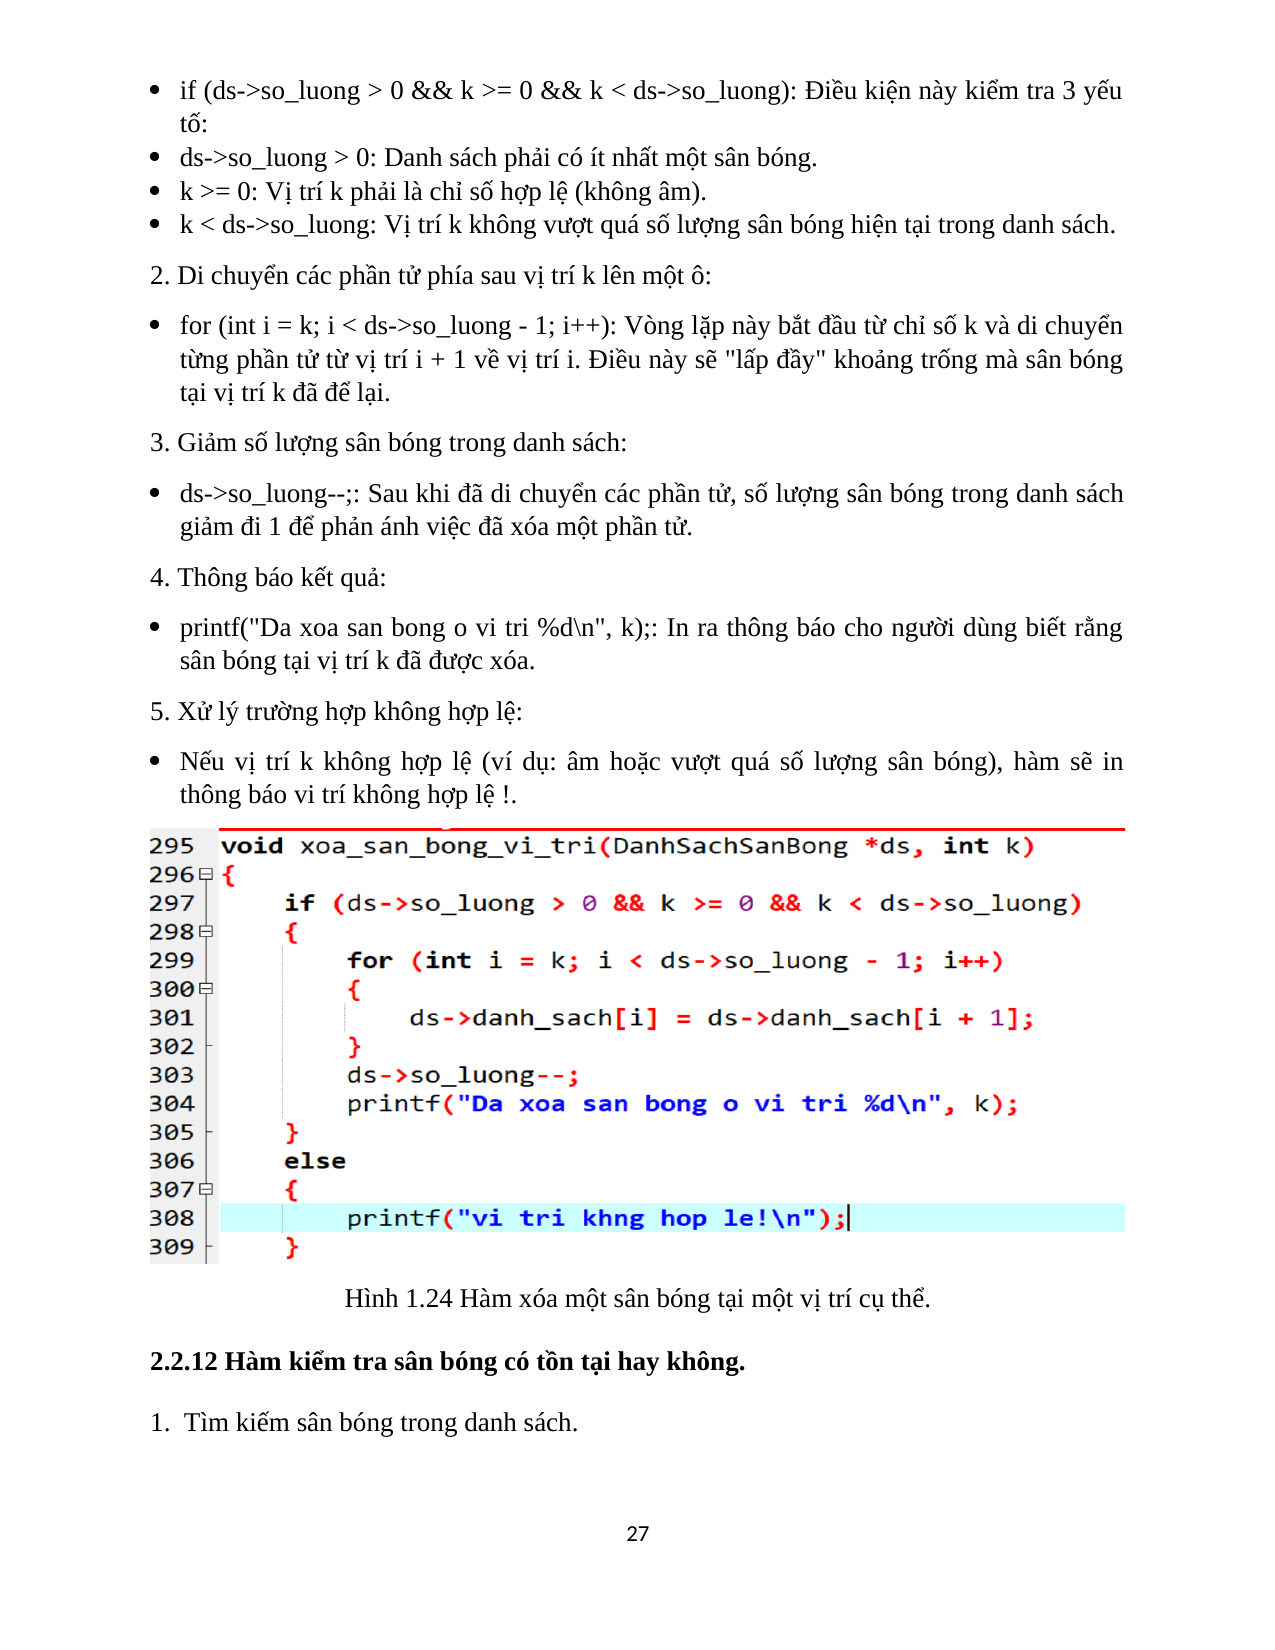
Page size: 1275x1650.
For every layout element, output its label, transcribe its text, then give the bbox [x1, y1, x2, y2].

text Hình 1.24 Hàm xóa một sân bóng tại một vị trí cụ thể. [150, 1283, 1125, 1314]
subtitle 2.2.12 Hàm kiểm tra sân bóng có tồn tại hay không. [150, 1345, 1125, 1376]
text 1. Tìm kiếm sân bóng trong danh sách. [150, 1406, 1125, 1437]
list k < ds->so_luong: Vị trí k không vượt quá số lượng sân bóng hiện tại trong danh sách. [150, 208, 1125, 240]
picture [150, 828, 1125, 1264]
text 3. Giảm số lượng sân bóng trong danh sách: [150, 427, 1125, 458]
list printf("Da xoa san bong o vi tri %d\n", k);: In ra thông báo cho người dùng biết rằng sân bóng tại vị trí k đã được xóa. [150, 611, 1125, 676]
list for (int i = k; i < ds->so_luong - 1; i++): Vòng lặp này bắt đầu từ chỉ số k và di chuyển từng phần tử từ vị trí i + 1 về vị trí i. Điều này sẽ "lấp đầy" khoảng trống mà sân bóng tại vị trí k đã để lại. [150, 309, 1125, 407]
list Nếu vị trí k không hợp lệ (ví dụ: âm hoặc vượt quá số lượng sân bóng), hàm sẽ in thông báo vi trí không hợp lệ !. [150, 745, 1125, 810]
list ds->so_luong > 0: Danh sách phải có ít nhất một sân bóng. [150, 141, 1125, 172]
list if (ds->so_luong > 0 && k >= 0 && k < ds->so_luong): Điều kiện này kiểm tra 3 yếu tố: [150, 74, 1125, 139]
text 5. Xử lý trường hợp không hợp lệ: [150, 695, 1125, 726]
list k >= 0: Vị trí k phải là chỉ số hợp lệ (không âm). [150, 175, 1125, 206]
text 4. Thông báo kết quả: [150, 561, 1125, 592]
text 2. Di chuyển các phần tử phía sau vị trí k lên một ô: [150, 259, 1125, 290]
list ds->so_luong--;: Sau khi đã di chuyển các phần tử, số lượng sân bóng trong danh sách giảm đi 1 để phản ánh việc đã xóa một phần tử. [150, 477, 1125, 542]
